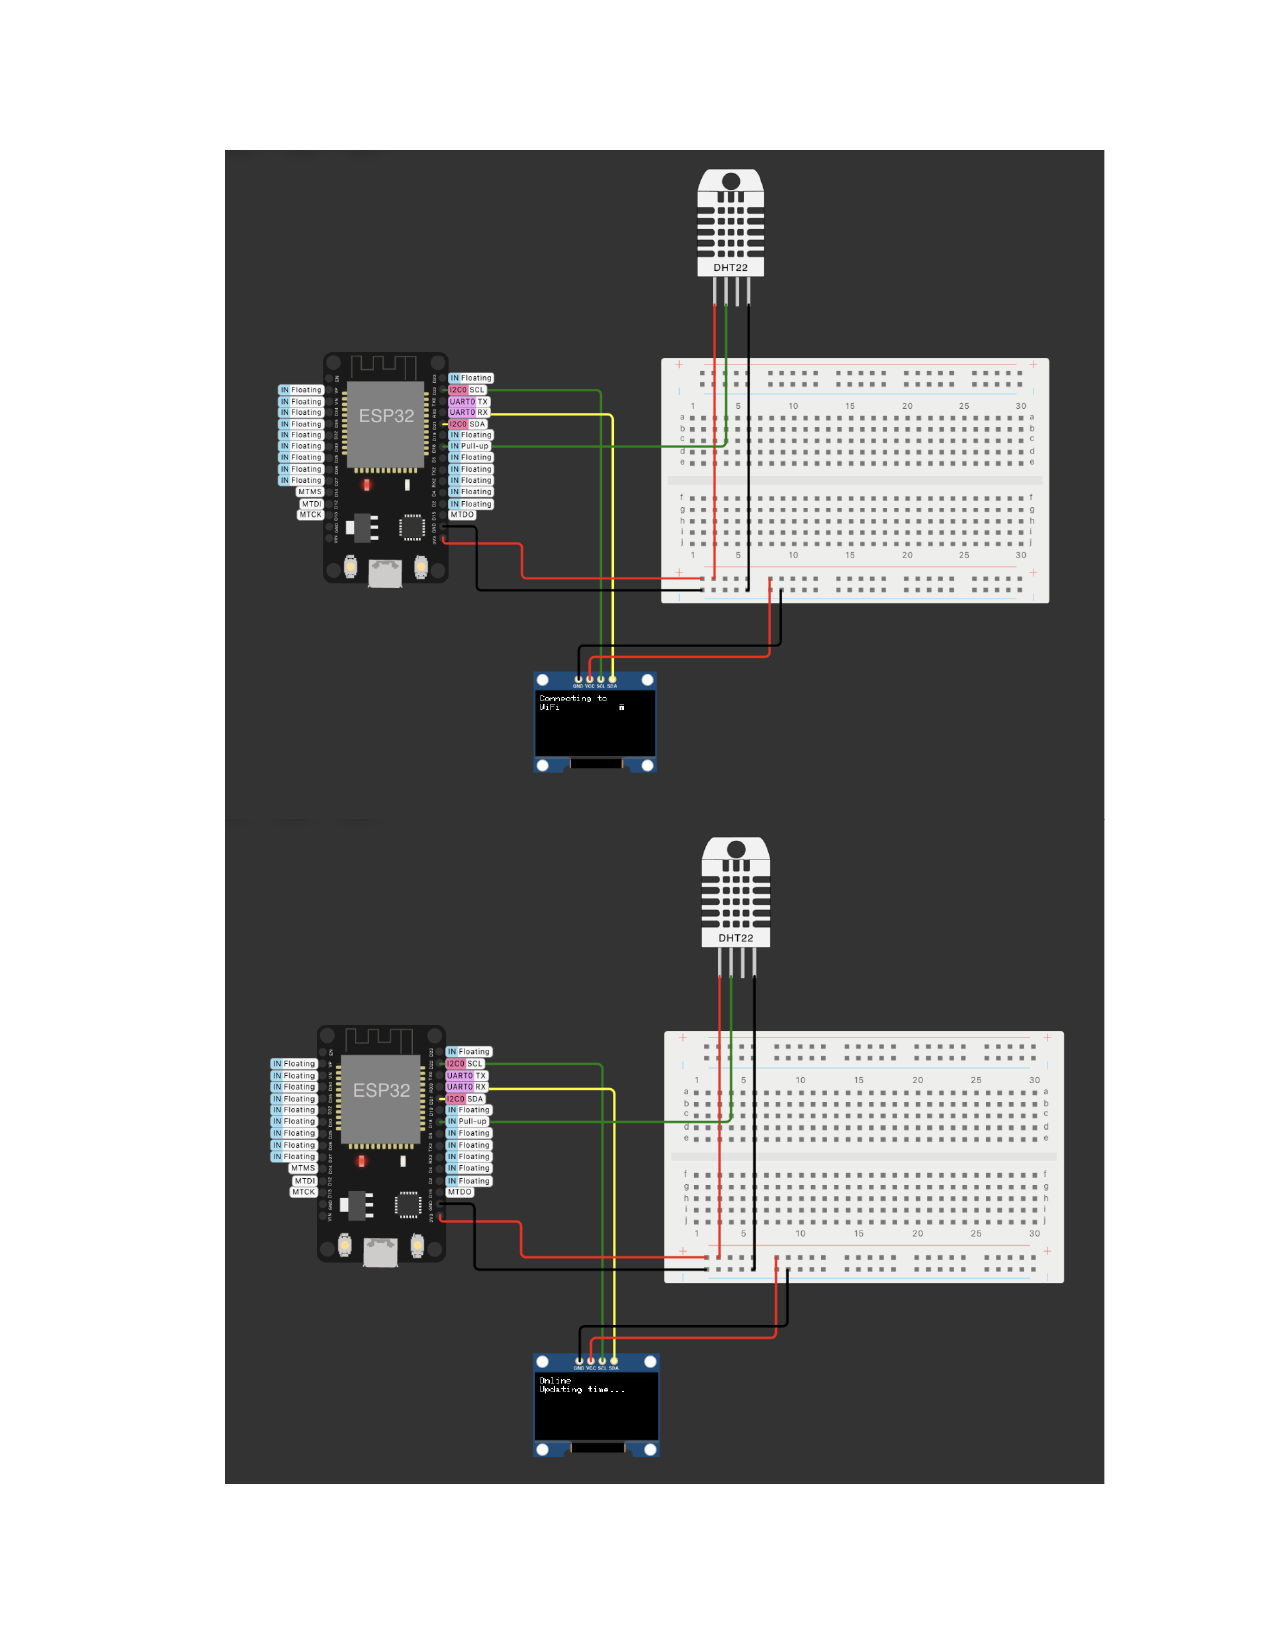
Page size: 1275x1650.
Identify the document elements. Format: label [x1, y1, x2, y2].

picture [225, 150, 1105, 1484]
